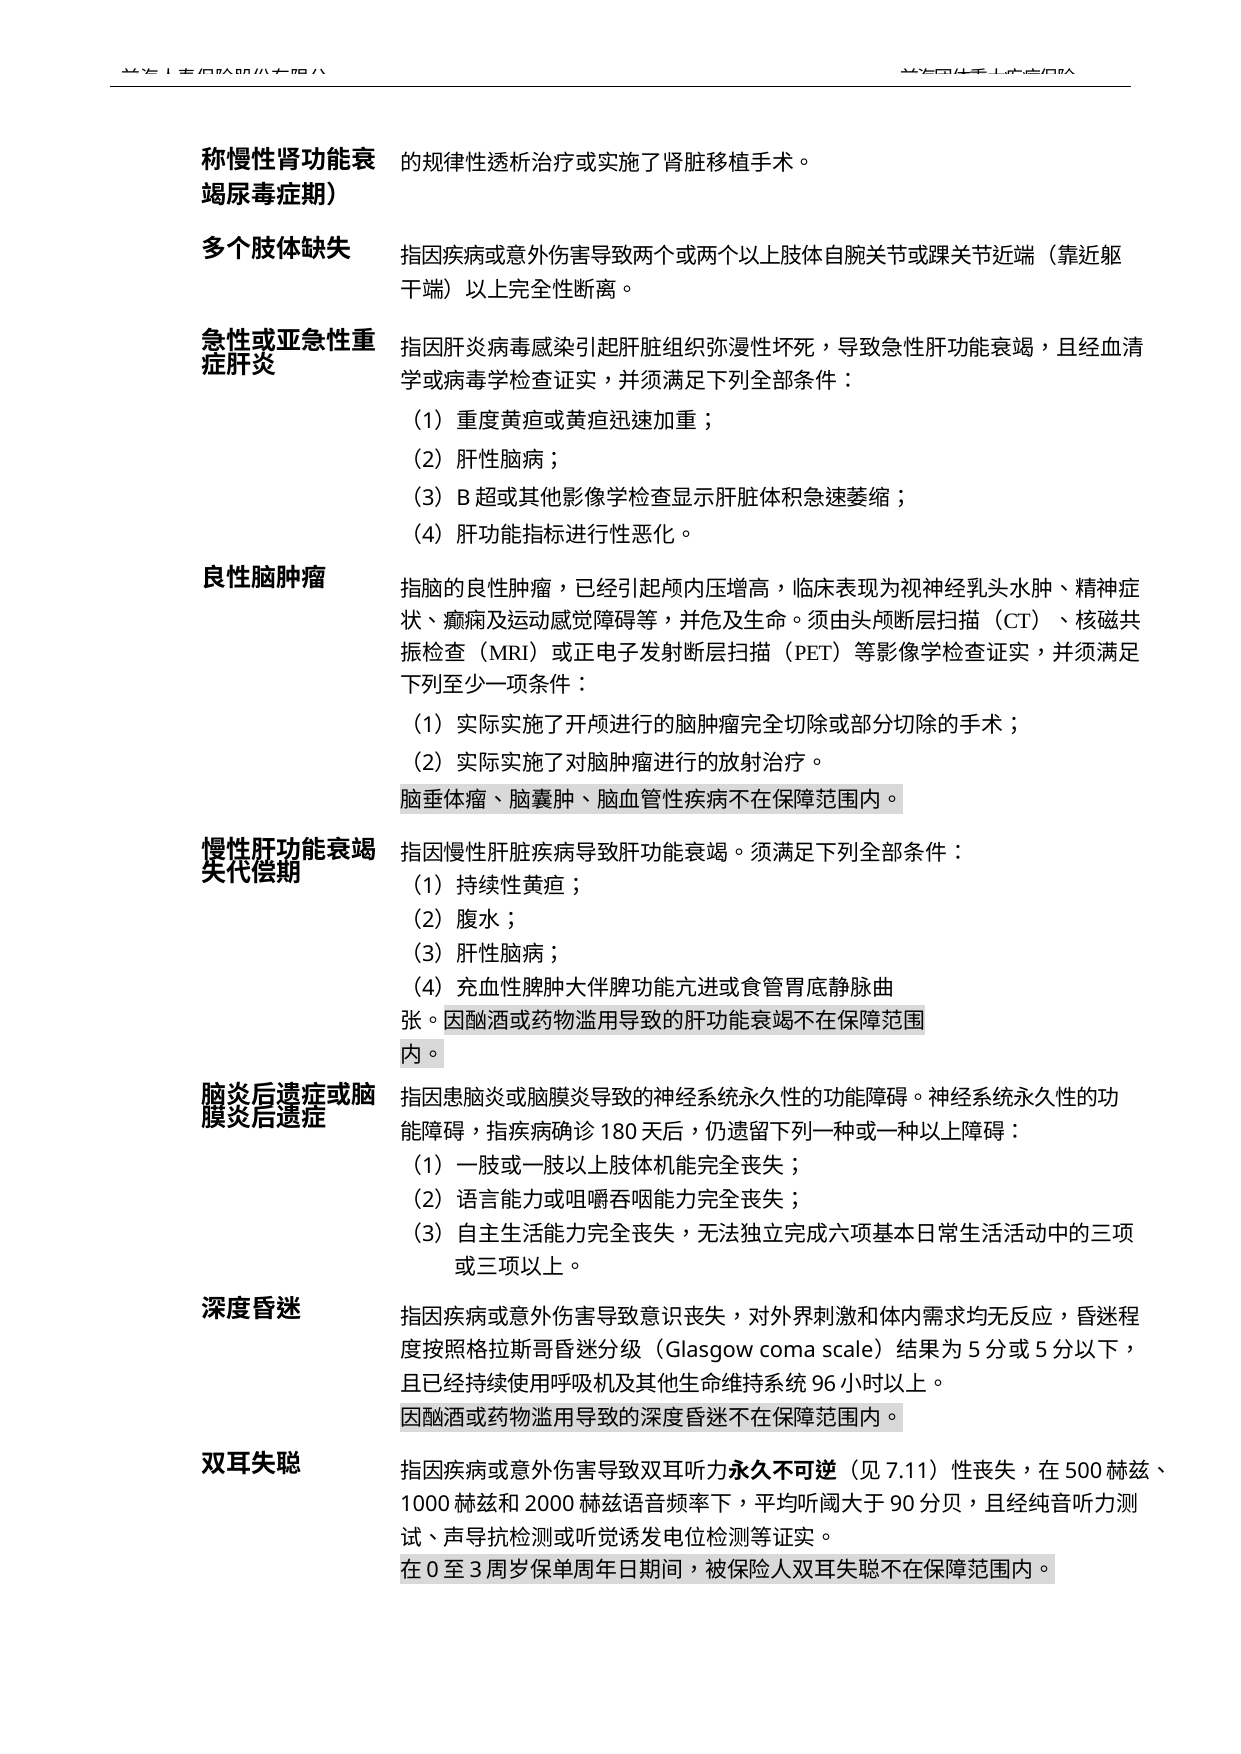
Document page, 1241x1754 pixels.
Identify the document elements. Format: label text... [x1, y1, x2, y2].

table_cell 慢性肝功能衰竭失代偿期 [180, 827, 389, 1072]
table_cell 双耳失聪 [180, 1444, 389, 1583]
table_cell 指因慢性肝脏疾病导致肝功能衰竭。须满足下列全部条件： （1）持续性黄疸； （2）腹水； （3）肝性脑病； （4）充血性脾肿大伴脾功能亢进或食管胃底静脉曲张。因酗酒或药物滥用导致的肝功能衰竭不在保障范围内。 [389, 827, 1173, 1072]
table_cell 脑炎后遗症或脑膜炎后遗症 [180, 1072, 389, 1290]
table_cell 指因疾病或意外伤害导致意识丧失，对外界刺激和体内需求均无反应，昏迷程度按照格拉斯哥昏迷分级（Glasgow coma scale）结果为5分或5分以下，且已经持续使用呼吸机及其他生命维持系统96小时以上。 因酗酒或药物滥用导致的深度昏迷不在保障范围内。 [389, 1290, 1173, 1444]
table_header 称慢性肾功能衰 竭尿毒症期） [180, 152, 389, 228]
table_cell 指因患脑炎或脑膜炎导致的神经系统永久性的功能障碍。神经系统永久性的功能障碍，指疾病确诊180天后，仍遗留下列一种或一种以上障碍： （1）一肢或一肢以上肢体机能完全丧失； （2）语言能力或咀嚼吞咽能力完全丧失； （3）自主生活能力完全丧失，无法独立完成六项基本日常生活活动中的三项或三项以上。 [389, 1072, 1173, 1290]
table_cell 急性或亚急性重症肝炎 [180, 319, 389, 559]
table_cell 指脑的良性肿瘤，已经引起颅内压增高，临床表现为视神经乳头水肿、精神症状、癫痫及运动感觉障碍等，并危及生命。须由头颅断层扫描（CT）、核磁共振检查（MRI）或正电子发射断层扫描（PET）等影像学检查证实，并须满足下列至少一项条件： （1）实际实施了开颅进行的脑肿瘤完全切除或部分切除的手术； （2）实际实施了对脑肿瘤进行的放射治疗。 脑垂体瘤、脑囊肿、脑血管性疾病不在保障范围内。 [389, 559, 1173, 827]
table_cell 多个肢体缺失 [180, 229, 389, 318]
table_cell 指因疾病或意外伤害导致双耳听力永久不可逆（见7.11）性丧失，在500赫兹、 1000赫兹和2000赫兹语音频率下，平均听阈大于90分贝，且经纯音听力测试、声导抗检测或听觉诱发电位检测等证实。 在0至3周岁保单周年日期间，被保险人双耳失聪不在保障范围内。 [389, 1444, 1173, 1583]
table_cell 指因肝炎病毒感染引起肝脏组织弥漫性坏死，导致急性肝功能衰竭，且经血清学或病毒学检查证实，并须满足下列全部条件： （1）重度黄疸或黄疸迅速加重； （2）肝性脑病； （3）B超或其他影像学检查显示肝脏体积急速萎缩； （4）肝功能指标进行性恶化。 [389, 319, 1173, 559]
table_cell 深度昏迷 [180, 1290, 389, 1444]
table_cell 指因疾病或意外伤害导致两个或两个以上肢体自腕关节或踝关节近端（靠近躯干端）以上完全性断离。 [389, 229, 1173, 318]
table_cell 良性脑肿瘤 [180, 559, 389, 827]
table_header 的规律性透析治疗或实施了肾脏移植手术。 [389, 152, 1173, 228]
